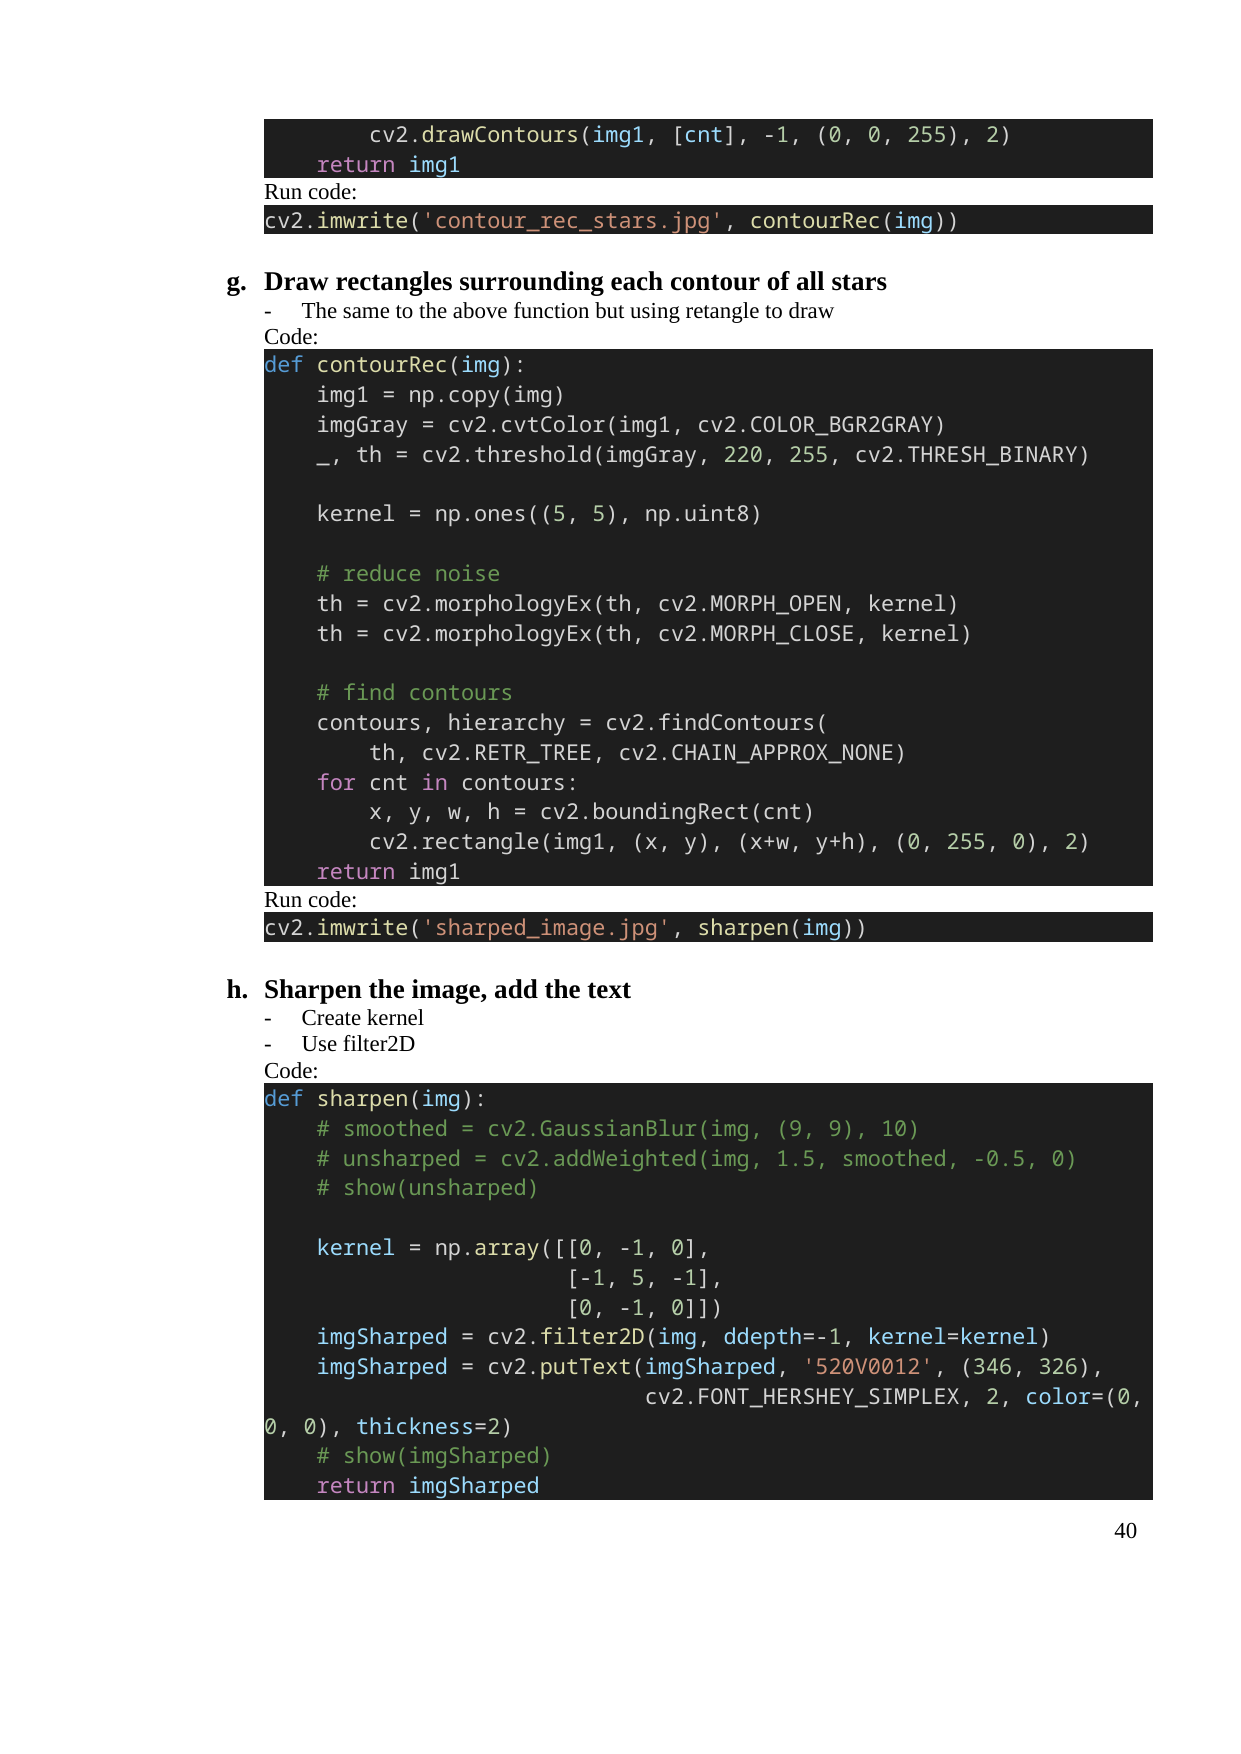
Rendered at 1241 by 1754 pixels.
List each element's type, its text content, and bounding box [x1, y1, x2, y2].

text _, th = cv2.threshold(imgGray, 220, 255, cv2.THRESH_BINARY) [264, 439, 1153, 468]
text Run code: [264, 886, 1153, 912]
text def contourRec(img): [264, 349, 1153, 379]
text kernel = np.ones((5, 5), np.uint8) [264, 498, 1153, 528]
text cv2.imwrite('contour_rec_stars.jpg', contourRec(img)) [264, 205, 1153, 234]
text Run code: [264, 178, 1153, 205]
text th, cv2.RETR_TREE, cv2.CHAIN_APPROX_NONE) [264, 737, 1153, 766]
text th = cv2.morphologyEx(th, cv2.MORPH_OPEN, kernel) [264, 588, 1153, 617]
text return imgSharped [264, 1470, 1153, 1500]
list Use filter2D [264, 1030, 1153, 1057]
text cv2.FONT_HERSHEY_SIMPLEX, 2, color=(0, 0, 0), thickness=2) [264, 1381, 1153, 1441]
text Code: [264, 323, 1153, 349]
text cv2.imwrite('sharped_image.jpg', sharpen(img)) [264, 912, 1153, 942]
text img1 = np.copy(img) [264, 379, 1153, 409]
text # show(unsharped) [264, 1172, 1153, 1202]
text # find contours [264, 677, 1153, 707]
subtitle Sharpen the image, add the text [226, 973, 1153, 1004]
text # unsharped = cv2.addWeighted(img, 1.5, smoothed, -0.5, 0) [264, 1143, 1153, 1172]
text imgSharped = cv2.putText(imgSharped, '520V0012', (346, 326), [264, 1351, 1153, 1381]
text contours, hierarchy = cv2.findContours( [264, 707, 1153, 737]
text [0, -1, 0]]) [264, 1292, 1153, 1321]
text th = cv2.morphologyEx(th, cv2.MORPH_CLOSE, kernel) [264, 617, 1153, 647]
text return img1 [264, 148, 1153, 178]
text # reduce noise [264, 558, 1153, 588]
text imgSharped = cv2.filter2D(img, ddepth=-1, kernel=kernel) [264, 1321, 1153, 1351]
text imgGray = cv2.cvtColor(img1, cv2.COLOR_BGR2GRAY) [264, 409, 1153, 439]
text cv2.drawContours(img1, [cnt], -1, (0, 0, 255), 2) [264, 119, 1153, 148]
list Create kernel [264, 1004, 1153, 1030]
list The same to the above function but using retangle to draw [264, 297, 1153, 323]
text # smoothed = cv2.GaussianBlur(img, (9, 9), 10) [264, 1113, 1153, 1143]
text return img1 [264, 856, 1153, 886]
text cv2.rectangle(img1, (x, y), (x+w, y+h), (0, 255, 0), 2) [264, 826, 1153, 856]
text [-1, 5, -1], [264, 1262, 1153, 1292]
subtitle Draw rectangles surrounding each contour of all stars [226, 266, 1153, 297]
text kernel = np.array([[0, -1, 0], [264, 1232, 1153, 1262]
text x, y, w, h = cv2.boundingRect(cnt) [264, 796, 1153, 826]
text for cnt in contours: [264, 766, 1153, 796]
text Code: [264, 1057, 1153, 1083]
text # show(imgSharped) [264, 1441, 1153, 1470]
text def sharpen(img): [264, 1083, 1153, 1113]
